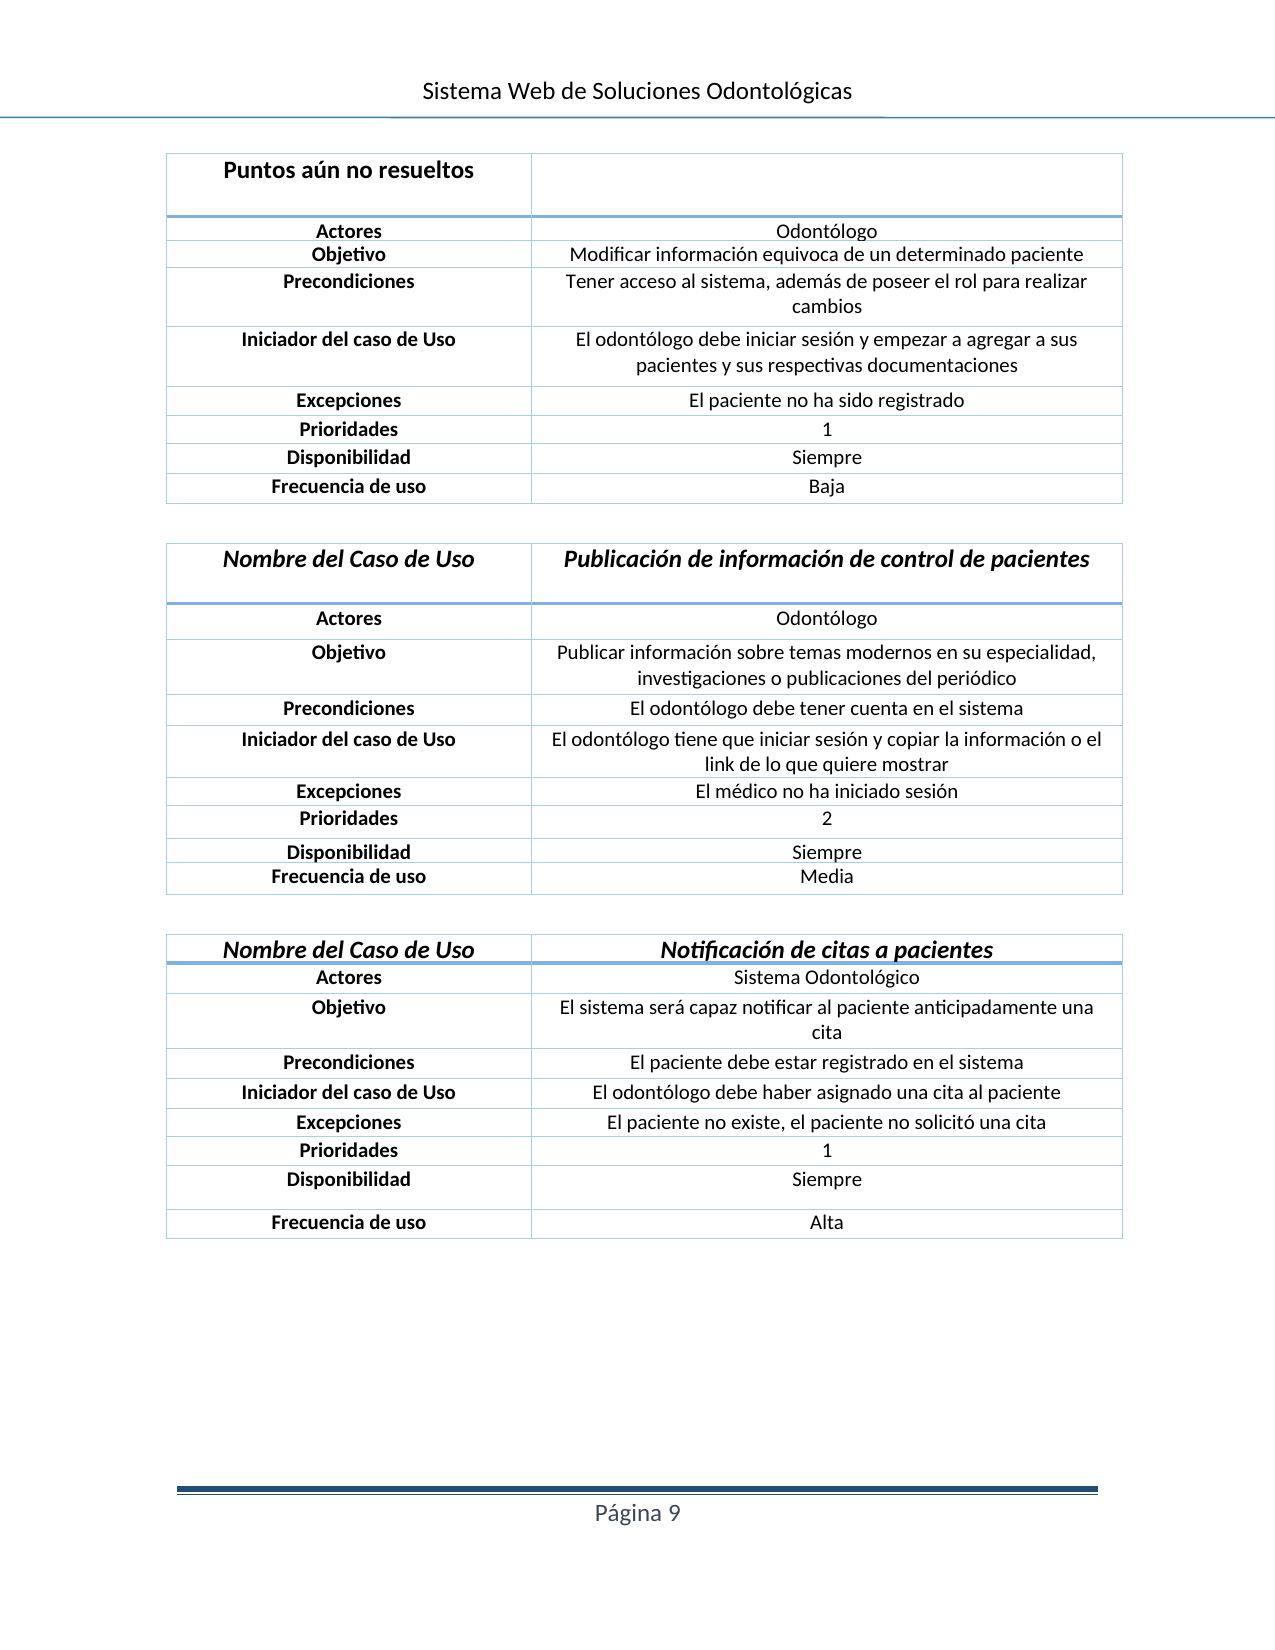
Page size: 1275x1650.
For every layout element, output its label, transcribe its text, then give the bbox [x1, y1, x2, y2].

table_cell Excepciones [167, 387, 531, 415]
table_cell 2 [532, 806, 1122, 838]
table_header Publicación de información de control de pacientes [532, 544, 1122, 602]
table_cell Disponibilidad [167, 839, 531, 862]
table_cell Siempre [532, 1166, 1122, 1208]
table_cell El odontólogo debe iniciar sesión y empezar a agregar a sus pacientes y sus respectivas documentaciones [532, 327, 1122, 386]
table_cell 1 [532, 1137, 1122, 1165]
table_cell Precondiciones [167, 1049, 531, 1078]
table_cell 1 [532, 416, 1122, 443]
table_cell Alta [532, 1210, 1122, 1237]
table_cell Odontólogo [532, 218, 1122, 240]
table_cell Odontólogo [532, 605, 1122, 638]
table_header Nombre del Caso de Uso [167, 935, 531, 961]
table_cell Disponibilidad [167, 1166, 531, 1208]
table_cell Prioridades [167, 1137, 531, 1165]
table_cell Objetivo [167, 994, 531, 1048]
table_cell Prioridades [167, 416, 531, 443]
table_cell Actores [167, 218, 531, 240]
table_header Nombre del Caso de Uso [167, 544, 531, 602]
table_cell Objetivo [167, 640, 531, 694]
table_cell Frecuencia de uso [167, 474, 531, 503]
table_cell El sistema será capaz notificar al paciente anticipadamente una cita [532, 994, 1122, 1048]
table_cell Frecuencia de uso [167, 1210, 531, 1237]
table_cell Tener acceso al sistema, además de poseer el rol para realizar cambios [532, 268, 1122, 326]
table_cell Objetivo [167, 241, 531, 267]
table_cell Excepciones [167, 778, 531, 804]
table_header Puntos aún no resueltos [167, 154, 531, 215]
table_cell Siempre [532, 444, 1122, 472]
table_cell El odontólogo debe haber asignado una cita al paciente [532, 1079, 1122, 1108]
table_cell Prioridades [167, 806, 531, 838]
table_cell Iniciador del caso de Uso [167, 327, 531, 386]
table_cell Disponibilidad [167, 444, 531, 472]
table_cell Sistema Odontológico [532, 965, 1122, 993]
table_cell Modificar información equivoca de un determinado paciente [532, 241, 1122, 267]
table_cell Publicar información sobre temas modernos en su especialidad, investigaciones o publicaciones del periódico [532, 640, 1122, 694]
table_cell Baja [532, 474, 1122, 503]
table_cell El paciente no existe, el paciente no solicitó una cita [532, 1109, 1122, 1136]
table_header Notificación de citas a pacientes [532, 935, 1122, 961]
table_cell El médico no ha iniciado sesión [532, 778, 1122, 804]
table_cell Media [532, 863, 1122, 894]
table_cell El odontólogo debe tener cuenta en el sistema [532, 695, 1122, 725]
table_cell Siempre [532, 839, 1122, 862]
table_cell Excepciones [167, 1109, 531, 1136]
table_cell El paciente debe estar registrado en el sistema [532, 1049, 1122, 1078]
table_cell Iniciador del caso de Uso [167, 726, 531, 777]
table_cell El odontólogo tiene que iniciar sesión y copiar la información o el link de lo que quiere mostrar [532, 726, 1122, 777]
table_cell El paciente no ha sido registrado [532, 387, 1122, 415]
table_cell Actores [167, 605, 531, 638]
table_cell Precondiciones [167, 695, 531, 725]
table_cell Actores [167, 965, 531, 993]
table_cell Precondiciones [167, 268, 531, 326]
table_cell Frecuencia de uso [167, 863, 531, 894]
table_header [532, 154, 1122, 215]
table_cell Iniciador del caso de Uso [167, 1079, 531, 1108]
